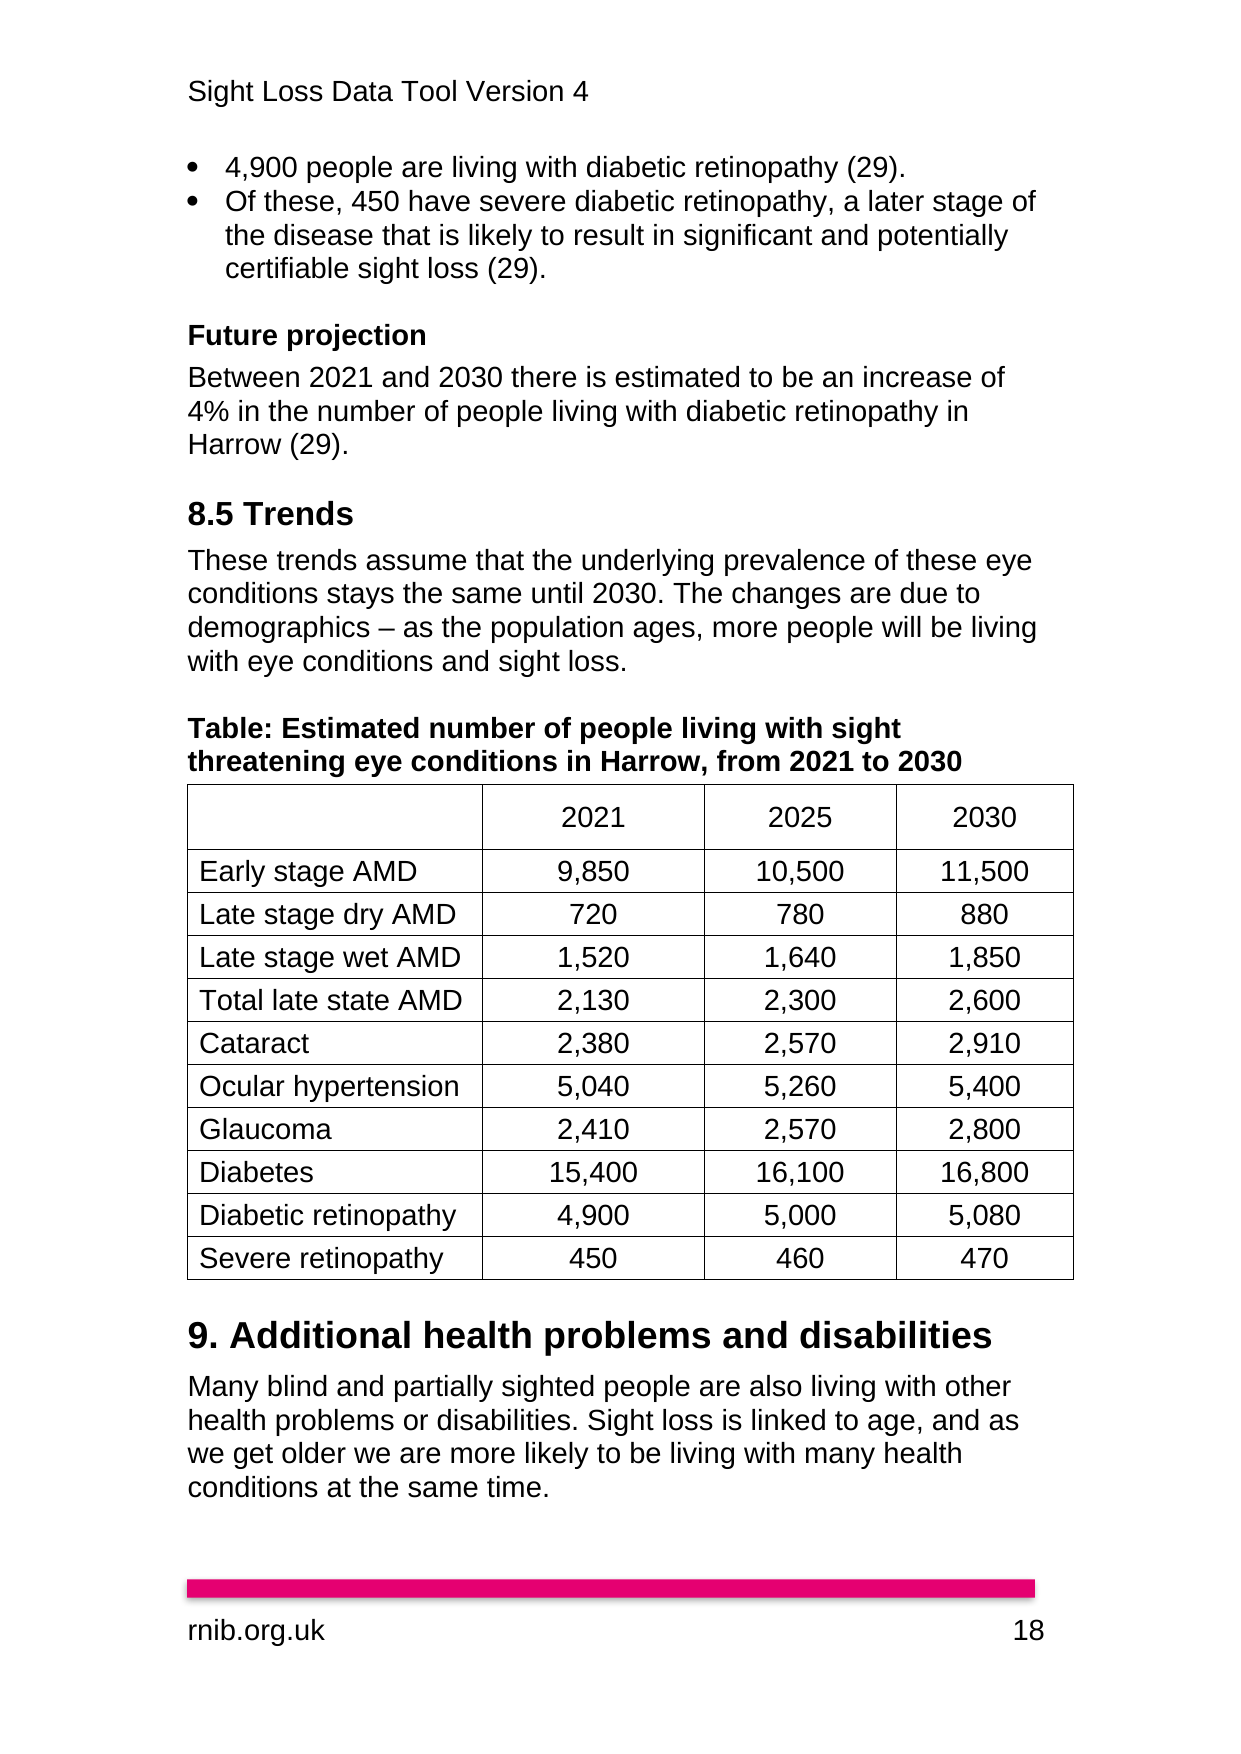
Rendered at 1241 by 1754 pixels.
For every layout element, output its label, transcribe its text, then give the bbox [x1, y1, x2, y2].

table_cell 5,040 [483, 1065, 704, 1107]
table_cell Diabetic retinopathy [188, 1194, 482, 1236]
table_cell 2,130 [483, 979, 704, 1021]
table_cell 2,800 [897, 1108, 1073, 1150]
subtitle Future projection [187, 318, 1053, 352]
table_cell Diabetes [188, 1151, 482, 1193]
table_header [188, 785, 482, 849]
table_cell Late stage wet AMD [188, 936, 482, 978]
table_cell 5,000 [705, 1194, 896, 1236]
table_cell 720 [483, 893, 704, 935]
table_cell Severe retinopathy [188, 1237, 482, 1279]
table_cell 2,570 [705, 1108, 896, 1150]
table_cell 15,400 [483, 1151, 704, 1193]
table_cell 880 [897, 893, 1073, 935]
table_cell Glaucoma [188, 1108, 482, 1150]
table_cell 5,400 [897, 1065, 1073, 1107]
table_header 2021 [483, 785, 704, 849]
table_cell 2,910 [897, 1022, 1073, 1064]
table_cell 2,600 [897, 979, 1073, 1021]
table_cell 16,800 [897, 1151, 1073, 1193]
table_cell 2,300 [705, 979, 896, 1021]
table_cell Total late state AMD [188, 979, 482, 1021]
text Many blind and partially sighted people are also living with other health problems or disabilities. Sight loss is linked to age, and as we get older we are more likely to be living with many health conditions at the same time. [187, 1369, 1053, 1503]
table_cell 470 [897, 1237, 1073, 1279]
list 4,900 people are living with diabetic retinopathy (29). [187, 150, 1053, 184]
table_cell 460 [705, 1237, 896, 1279]
table_cell 4,900 [483, 1194, 704, 1236]
subtitle 8.5 Trends [187, 494, 1053, 533]
table_cell 5,260 [705, 1065, 896, 1107]
table_header 2030 [897, 785, 1073, 849]
table_cell 450 [483, 1237, 704, 1279]
table_cell 780 [705, 893, 896, 935]
text Between 2021 and 2030 there is estimated to be an increase of 4% in the number of people living with diabetic retinopathy in Harrow (29). [187, 360, 1053, 461]
list These trends assume that the underlying prevalence of these eye conditions stays the same until 2030. The changes are due to demographics – as the population ages, more people will be living with eye conditions and sight loss. [187, 543, 1053, 677]
table_cell 10,500 [705, 850, 896, 892]
table_cell 1,640 [705, 936, 896, 978]
table_cell 5,080 [897, 1194, 1073, 1236]
table_cell Ocular hypertension [188, 1065, 482, 1107]
subtitle 9. Additional health problems and disabilities [187, 1313, 1053, 1357]
table_cell 2,570 [705, 1022, 896, 1064]
table_cell Late stage dry AMD [188, 893, 482, 935]
subtitle Table: Estimated number of people living with sight threatening eye conditions in Harrow, from 2021 to 2030 [187, 711, 1053, 778]
table_cell 11,500 [897, 850, 1073, 892]
table_cell 2,380 [483, 1022, 704, 1064]
table_cell Cataract [188, 1022, 482, 1064]
table_cell 9,850 [483, 850, 704, 892]
table_cell 16,100 [705, 1151, 896, 1193]
table_cell Early stage AMD [188, 850, 482, 892]
list Of these, 450 have severe diabetic retinopathy, a later stage of the disease that is likely to result in significant and potentially certifiable sight loss (29). [187, 184, 1053, 284]
table_cell 1,520 [483, 936, 704, 978]
table_cell 1,850 [897, 936, 1073, 978]
table_cell 2,410 [483, 1108, 704, 1150]
table_header 2025 [705, 785, 896, 849]
